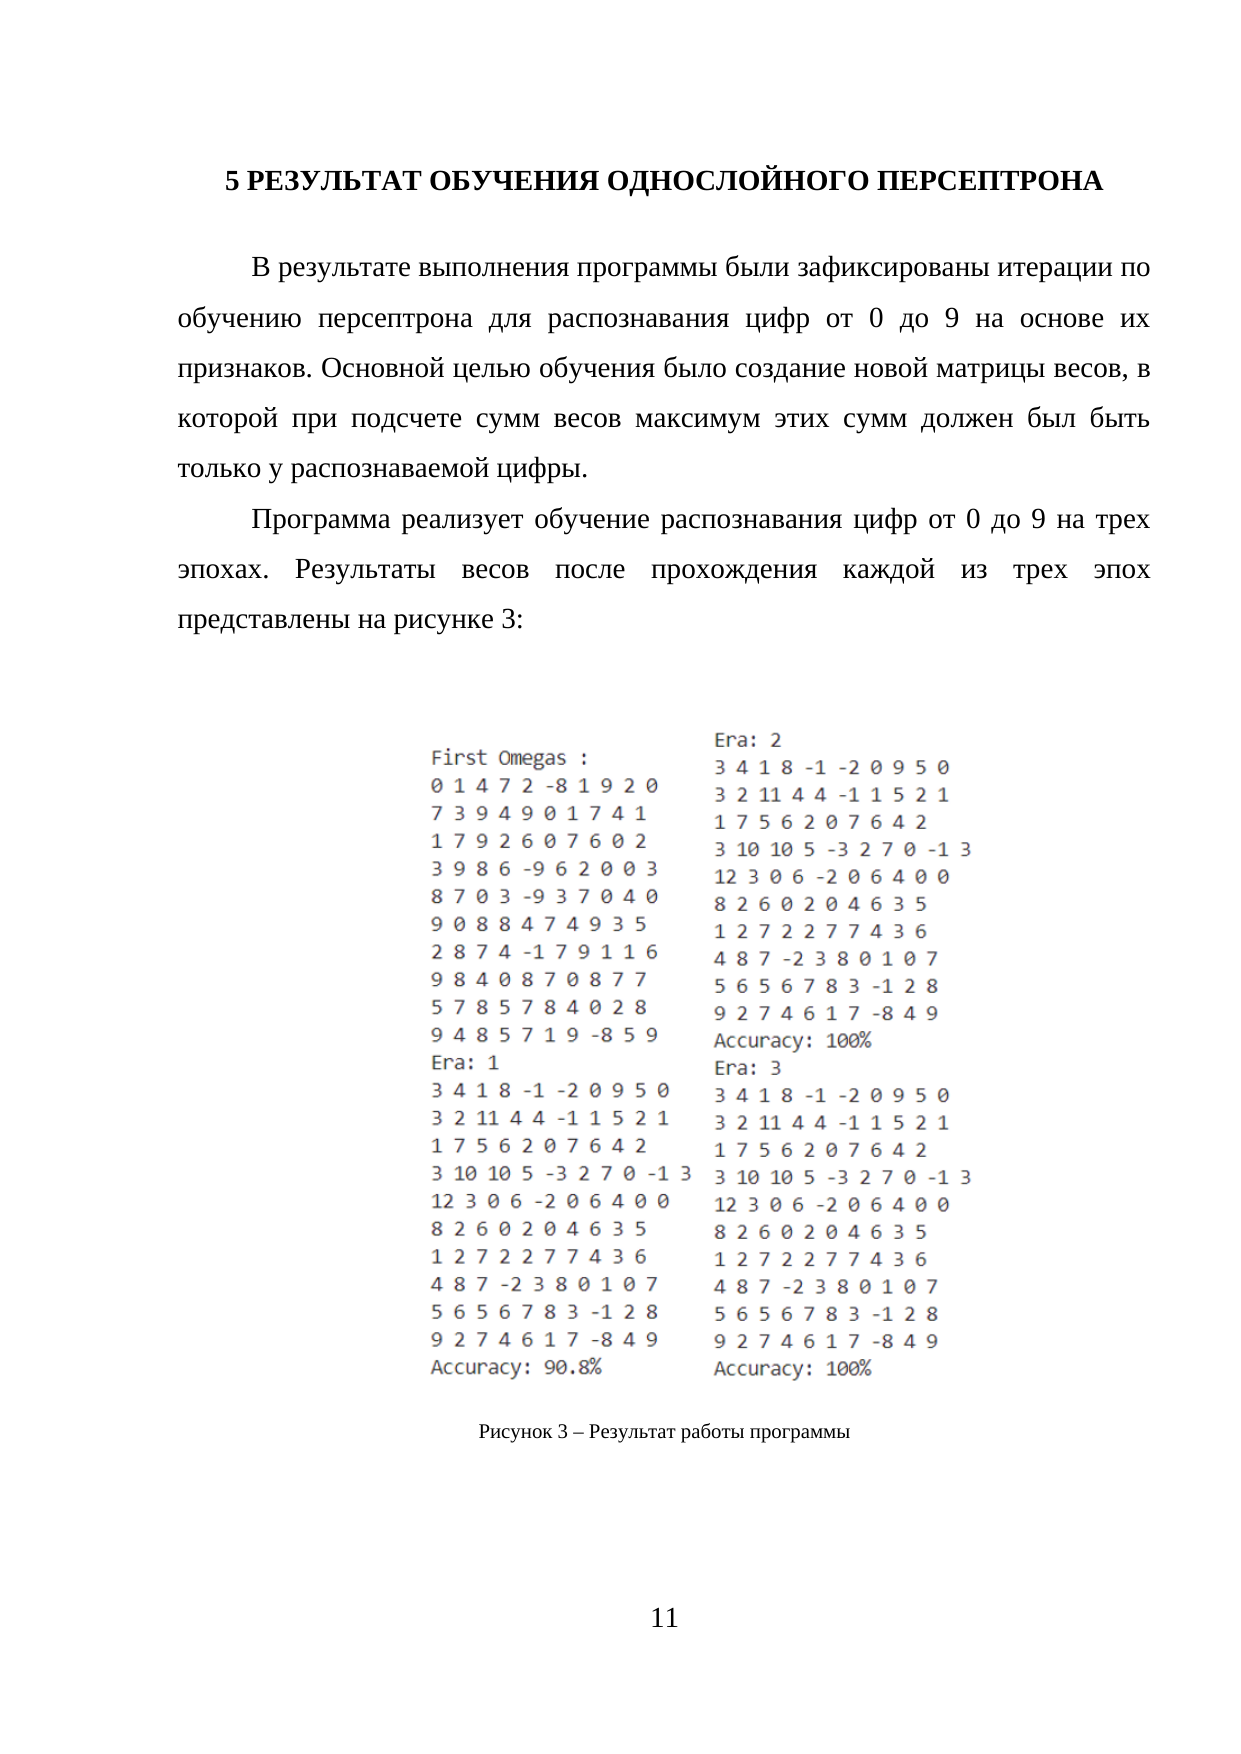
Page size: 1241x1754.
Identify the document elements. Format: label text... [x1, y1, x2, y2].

text Рисунок 3 – Результат работы программы [177, 1419, 1152, 1443]
text 5 РЕЗУЛЬТАТ ОБУЧЕНИЯ ОДНОСЛОЙНОГО ПЕРСЕПТРОНА [177, 163, 1152, 196]
picture [401, 702, 1002, 1403]
text В результате выполнения программы были зафиксированы итерации по обучению персептрона для распознавания цифр от 0 до 9 на основе их признаков. Основной целью обучения было создание новой матрицы весов, в которой при подсчете сумм весов максимум этих сумм должен был быть только у распознаваемой цифры. [177, 249, 1152, 484]
text Программа реализует обучение распознавания цифр от 0 до 9 на трех эпохах. Результаты весов после прохождения каждой из трех эпох представлены на рисунке 3: [177, 501, 1152, 635]
